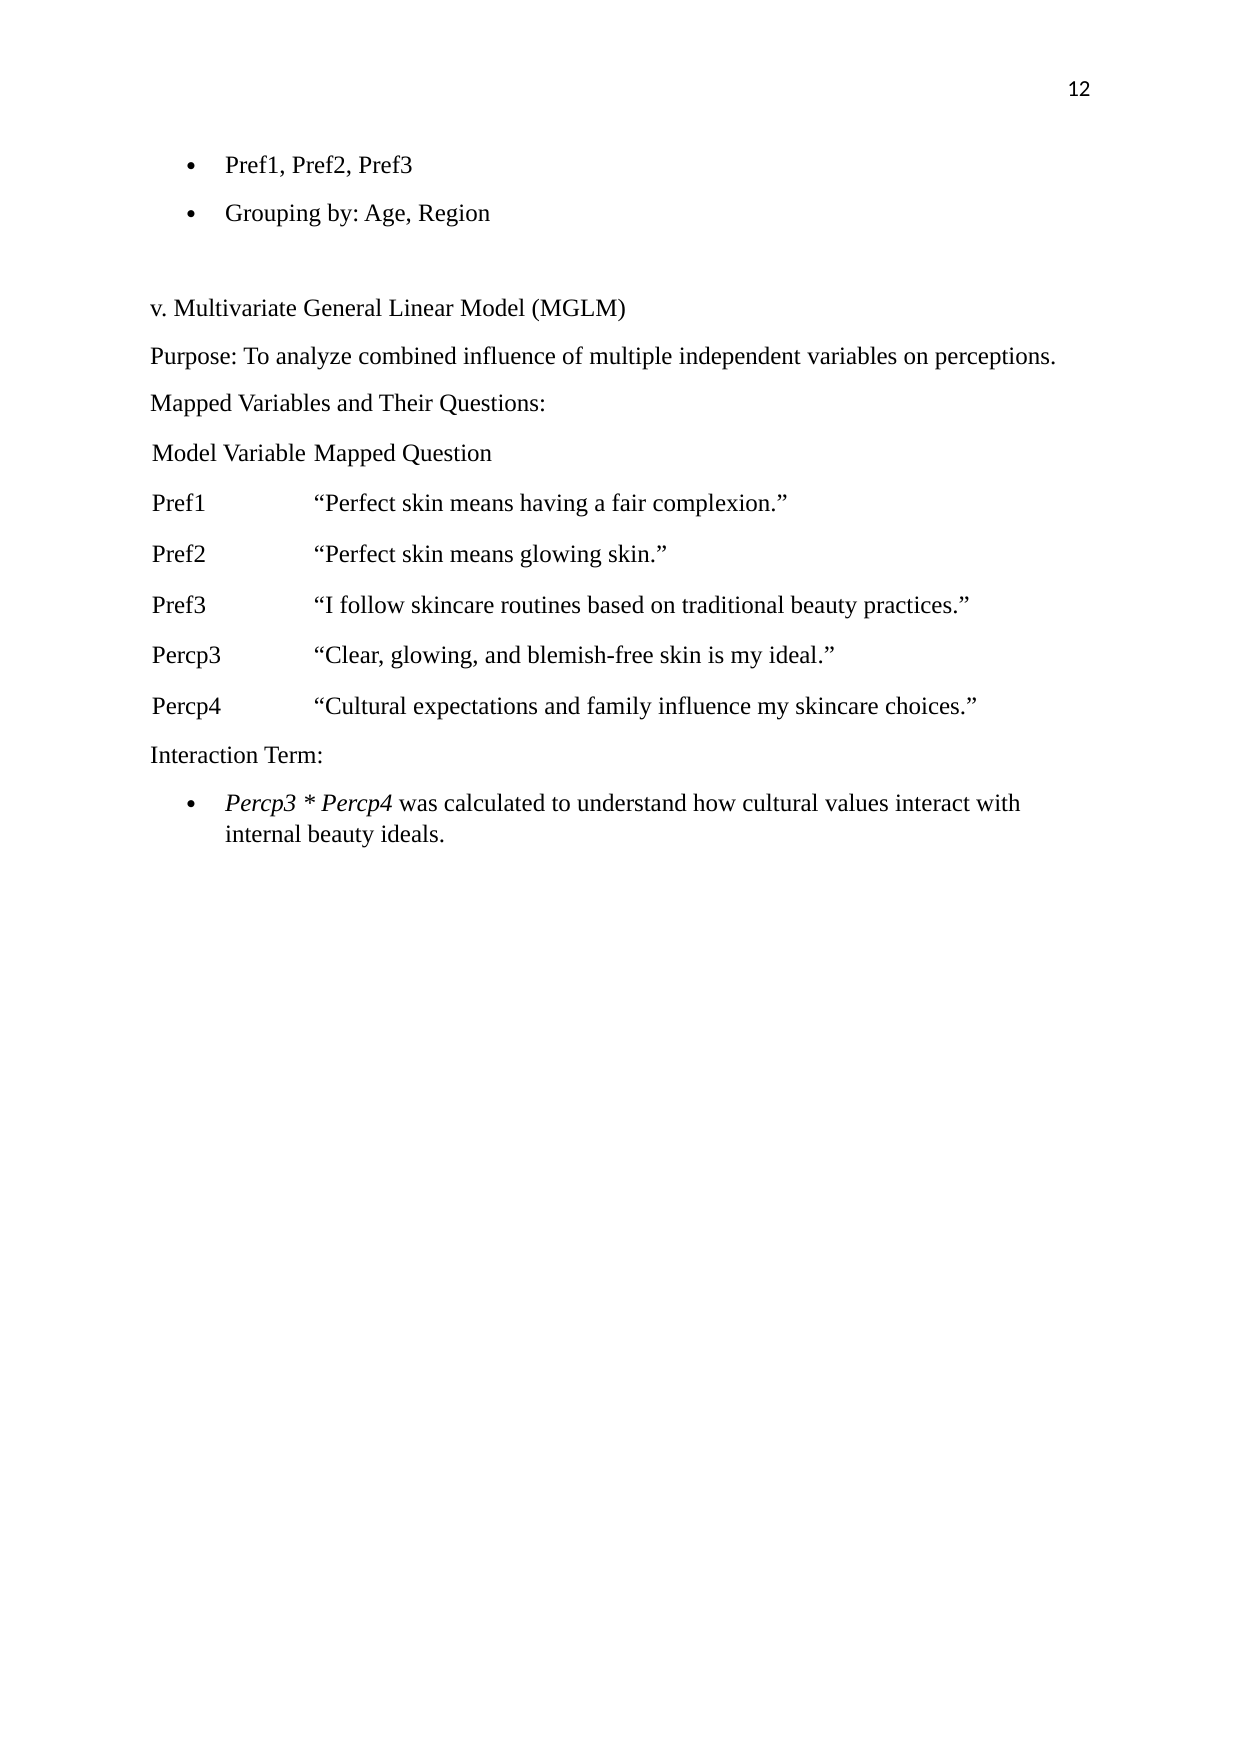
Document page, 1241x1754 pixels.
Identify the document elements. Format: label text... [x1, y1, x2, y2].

table_header Mapped Question [312, 436, 984, 487]
table_cell “I follow skincare routines based on traditional beauty practices.” [312, 588, 984, 639]
list Grouping by: Age, Region [187, 198, 1090, 226]
text Mapped Variables and Their Questions: [150, 388, 1090, 417]
table_cell “Perfect skin means glowing skin.” [312, 538, 984, 588]
table_cell “Clear, glowing, and blemish-free skin is my ideal.” [312, 639, 984, 689]
table_cell Percp3 [150, 639, 312, 689]
list Pref1, Pref2, Pref3 [187, 150, 1090, 179]
table_cell Percp4 [150, 689, 312, 740]
table_cell Pref2 [150, 538, 312, 588]
table_cell Pref1 [150, 487, 312, 537]
table_cell “Cultural expectations and family influence my skincare choices.” [312, 689, 984, 740]
text Interaction Term: [150, 740, 1090, 769]
text v. Multivariate General Linear Model (MGLM) [150, 293, 1090, 322]
list Percp3 * Percp4 was calculated to understand how cultural values interact with internal beauty ideals. [187, 788, 1090, 847]
table_cell Pref3 [150, 588, 312, 639]
text Purpose: To analyze combined influence of multiple independent variables on perceptions. [150, 341, 1090, 369]
table_cell “Perfect skin means having a fair complexion.” [312, 487, 984, 537]
table_header Model Variable [150, 436, 312, 487]
